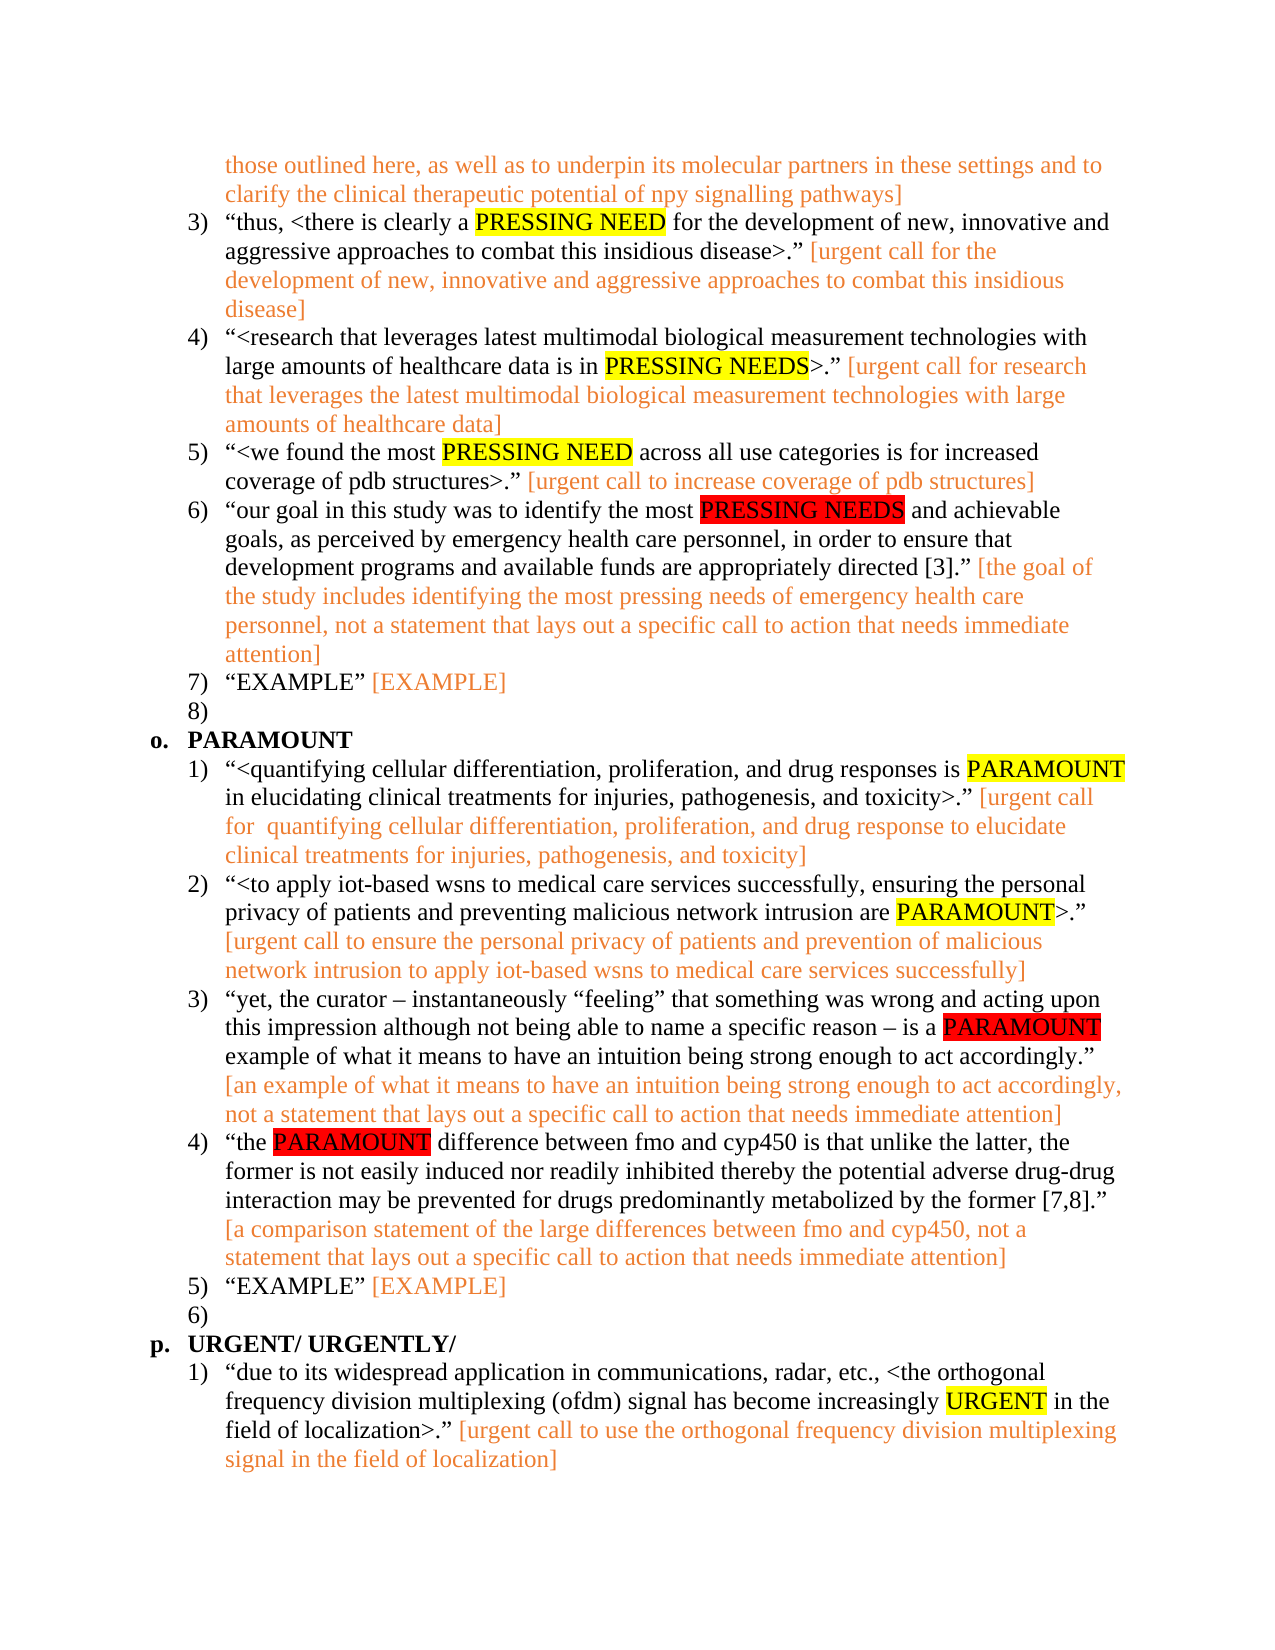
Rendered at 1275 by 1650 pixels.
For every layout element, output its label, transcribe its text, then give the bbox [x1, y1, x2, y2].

list “the PARAMOUNT difference between fmo and cyp450 is that unlike the latter, the former is not easily induced nor readily inhibited thereby the potential adverse drug-drug interaction may be prevented for drugs predominantly metabolized by the former [7,8].” [a comparison statement of the large differences between fmo and cyp450, not a statement that lays out a specific call to action that needs immediate attention] [187, 1127, 1125, 1271]
list “due to its widespread application in communications, radar, etc., <the orthogonal frequency division multiplexing (ofdm) signal has become increasingly URGENT in the field of localization>.” [urgent call to use the orthogonal frequency division multiplexing signal in the field of localization] [187, 1357, 1125, 1472]
list “EXAMPLE” [EXAMPLE] [187, 1271, 1125, 1300]
list URGENT/ URGENTLY/ [150, 1329, 1125, 1357]
list “<to apply iot-based wsns to medical care services successfully, ensuring the personal privacy of patients and preventing malicious network intrusion are PARAMOUNT>.” [urgent call to ensure the personal privacy of patients and prevention of malicious network intrusion to apply iot-based wsns to medical care services successfully] [187, 869, 1125, 984]
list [187, 150, 1125, 207]
list “<we found the most PRESSING NEED across all use categories is for increased coverage of pdb structures>.” [urgent call to increase coverage of pdb structures] [187, 437, 1125, 495]
list “<research that leverages latest multimodal biological measurement technologies with large amounts of healthcare data is in PRESSING NEEDS>.” [urgent call for research that leverages the latest multimodal biological measurement technologies with large amounts of healthcare data] [187, 322, 1125, 437]
list “our goal in this study was to identify the most PRESSING NEEDS and achievable goals, as perceived by emergency health care personnel, in order to ensure that development programs and available funds are appropriately directed [3].” [the goal of the study includes identifying the most pressing needs of emergency health care personnel, not a statement that lays out a specific call to action that needs immediate attention] [187, 495, 1125, 667]
list “<quantifying cellular differentiation, proliferation, and drug responses is PARAMOUNT in elucidating clinical treatments for injuries, pathogenesis, and toxicity>.” [urgent call for quantifying cellular differentiation, proliferation, and drug response to elucidate clinical treatments for injuries, pathogenesis, and toxicity] [187, 754, 1125, 869]
list “thus, <there is clearly a PRESSING NEED for the development of new, innovative and aggressive approaches to combat this insidious disease>.” [urgent call for the development of new, innovative and aggressive approaches to combat this insidious disease] [187, 207, 1125, 322]
list “EXAMPLE” [EXAMPLE] [187, 667, 1125, 696]
list PARAMOUNT [150, 725, 1125, 754]
list “yet, the curator – instantaneously “feeling” that something was wrong and acting upon this impression although not being able to name a specific reason – is a PARAMOUNT example of what it means to have an intuition being strong enough to act accordingly.” [an example of what it means to have an intuition being strong enough to act accordingly, not a statement that lays out a specific call to action that needs immediate attention] [187, 984, 1125, 1127]
